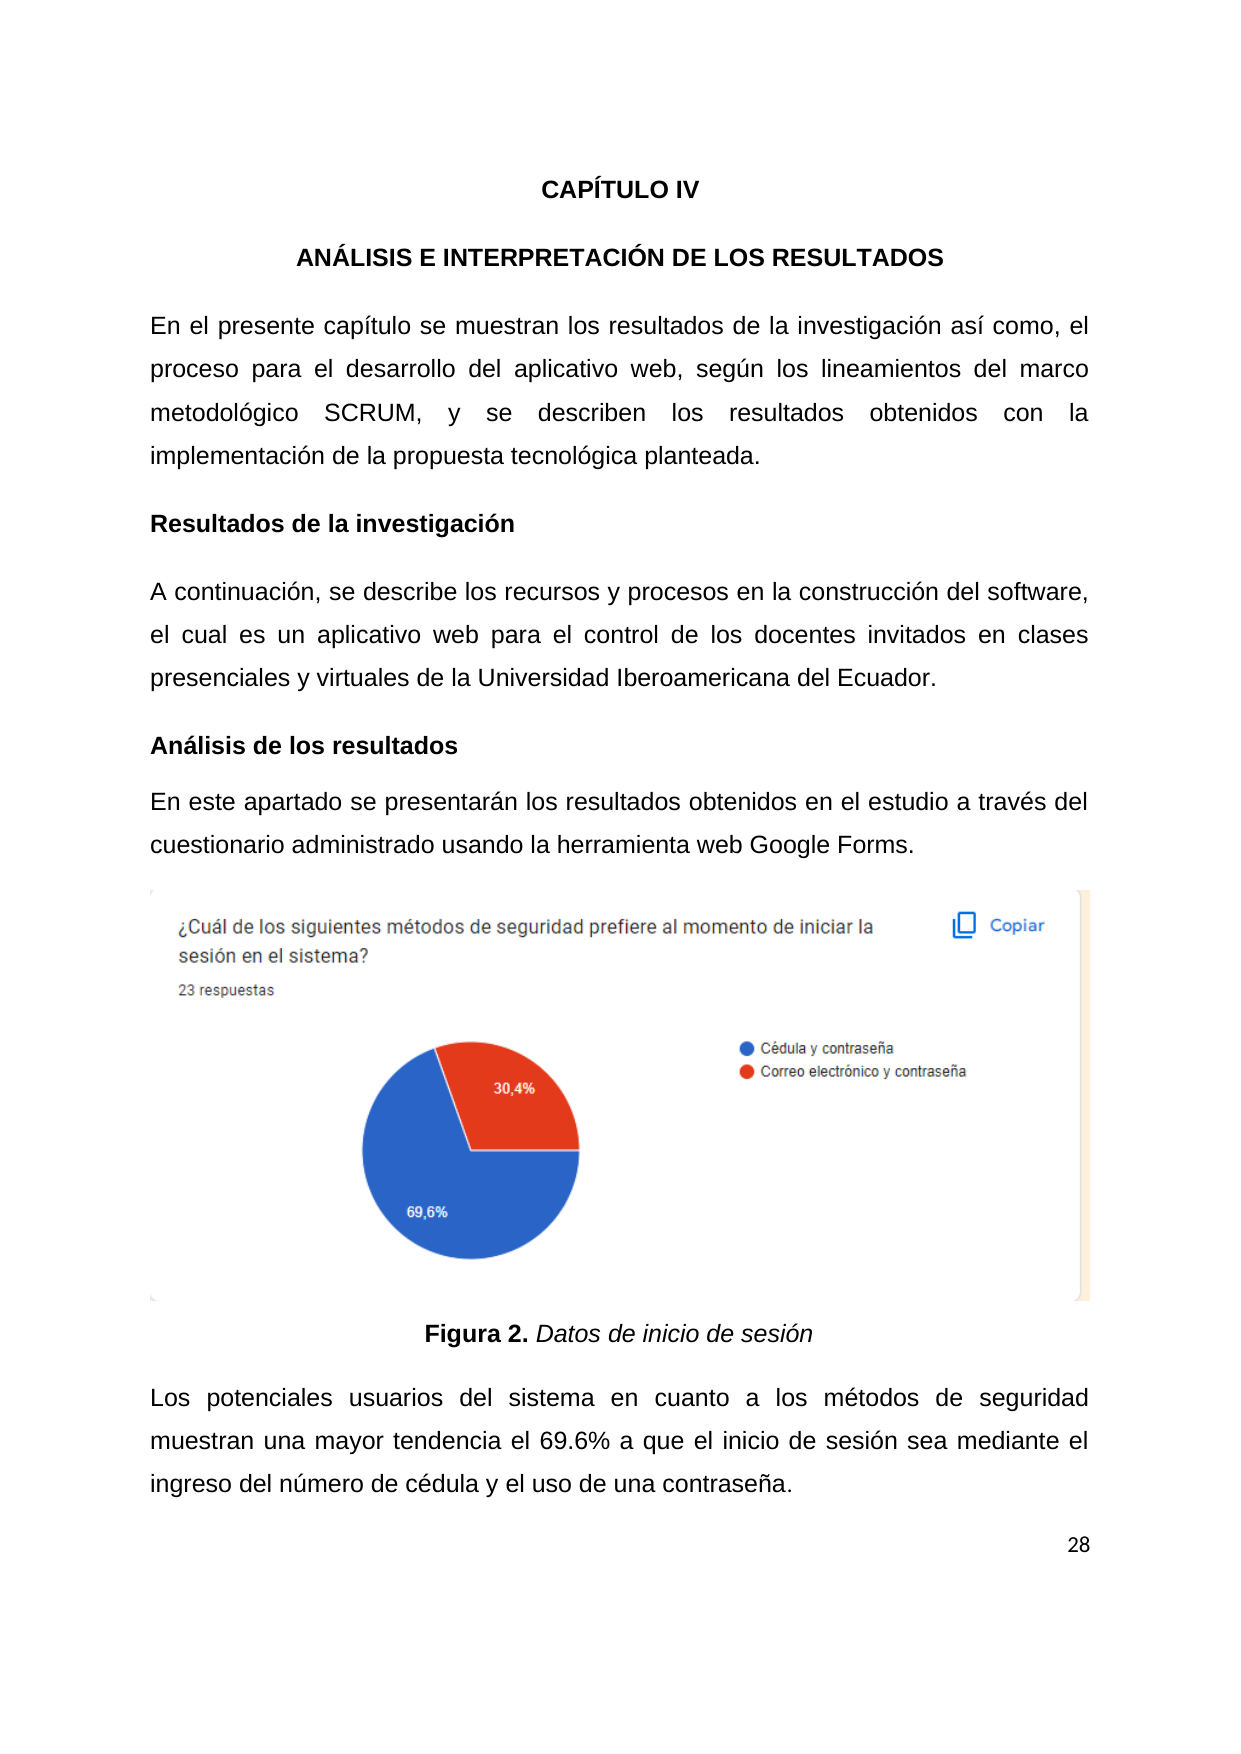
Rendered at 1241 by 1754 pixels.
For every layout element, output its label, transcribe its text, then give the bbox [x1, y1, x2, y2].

subtitle ANÁLISIS E INTERPRETACIÓN DE LOS RESULTADOS [150, 243, 1090, 272]
text A continuación, se describe los recursos y procesos en la construcción del software, el cual es un aplicativo web para el control de los docentes invitados en clases presenciales y virtuales de la Universidad Iberoamericana del Ecuador. [150, 577, 1090, 692]
text En el presente capítulo se muestran los resultados de la investigación así como, el proceso para el desarrollo del aplicativo web, según los lineamientos del marco metodológico SCRUM, y se describen los resultados obtenidos con la implementación de la propuesta tecnológica planteada. [150, 311, 1090, 469]
text Los potenciales usuarios del sistema en cuanto a los métodos de seguridad muestran una mayor tendencia el 69.6% a que el inicio de sesión sea mediante el ingreso del número de cédula y el uso de una contraseña. [150, 1383, 1090, 1499]
subtitle CAPÍTULO IV [150, 175, 1090, 204]
picture [150, 890, 1091, 1301]
subtitle Análisis de los resultados [150, 731, 1090, 760]
text Figura 2. Datos de inicio de sesión [150, 1319, 1090, 1348]
subtitle Resultados de la investigación [150, 509, 1090, 537]
text En este apartado se presentarán los resultados obtenidos en el estudio a través del cuestionario administrado usando la herramienta web Google Forms. [150, 787, 1090, 859]
